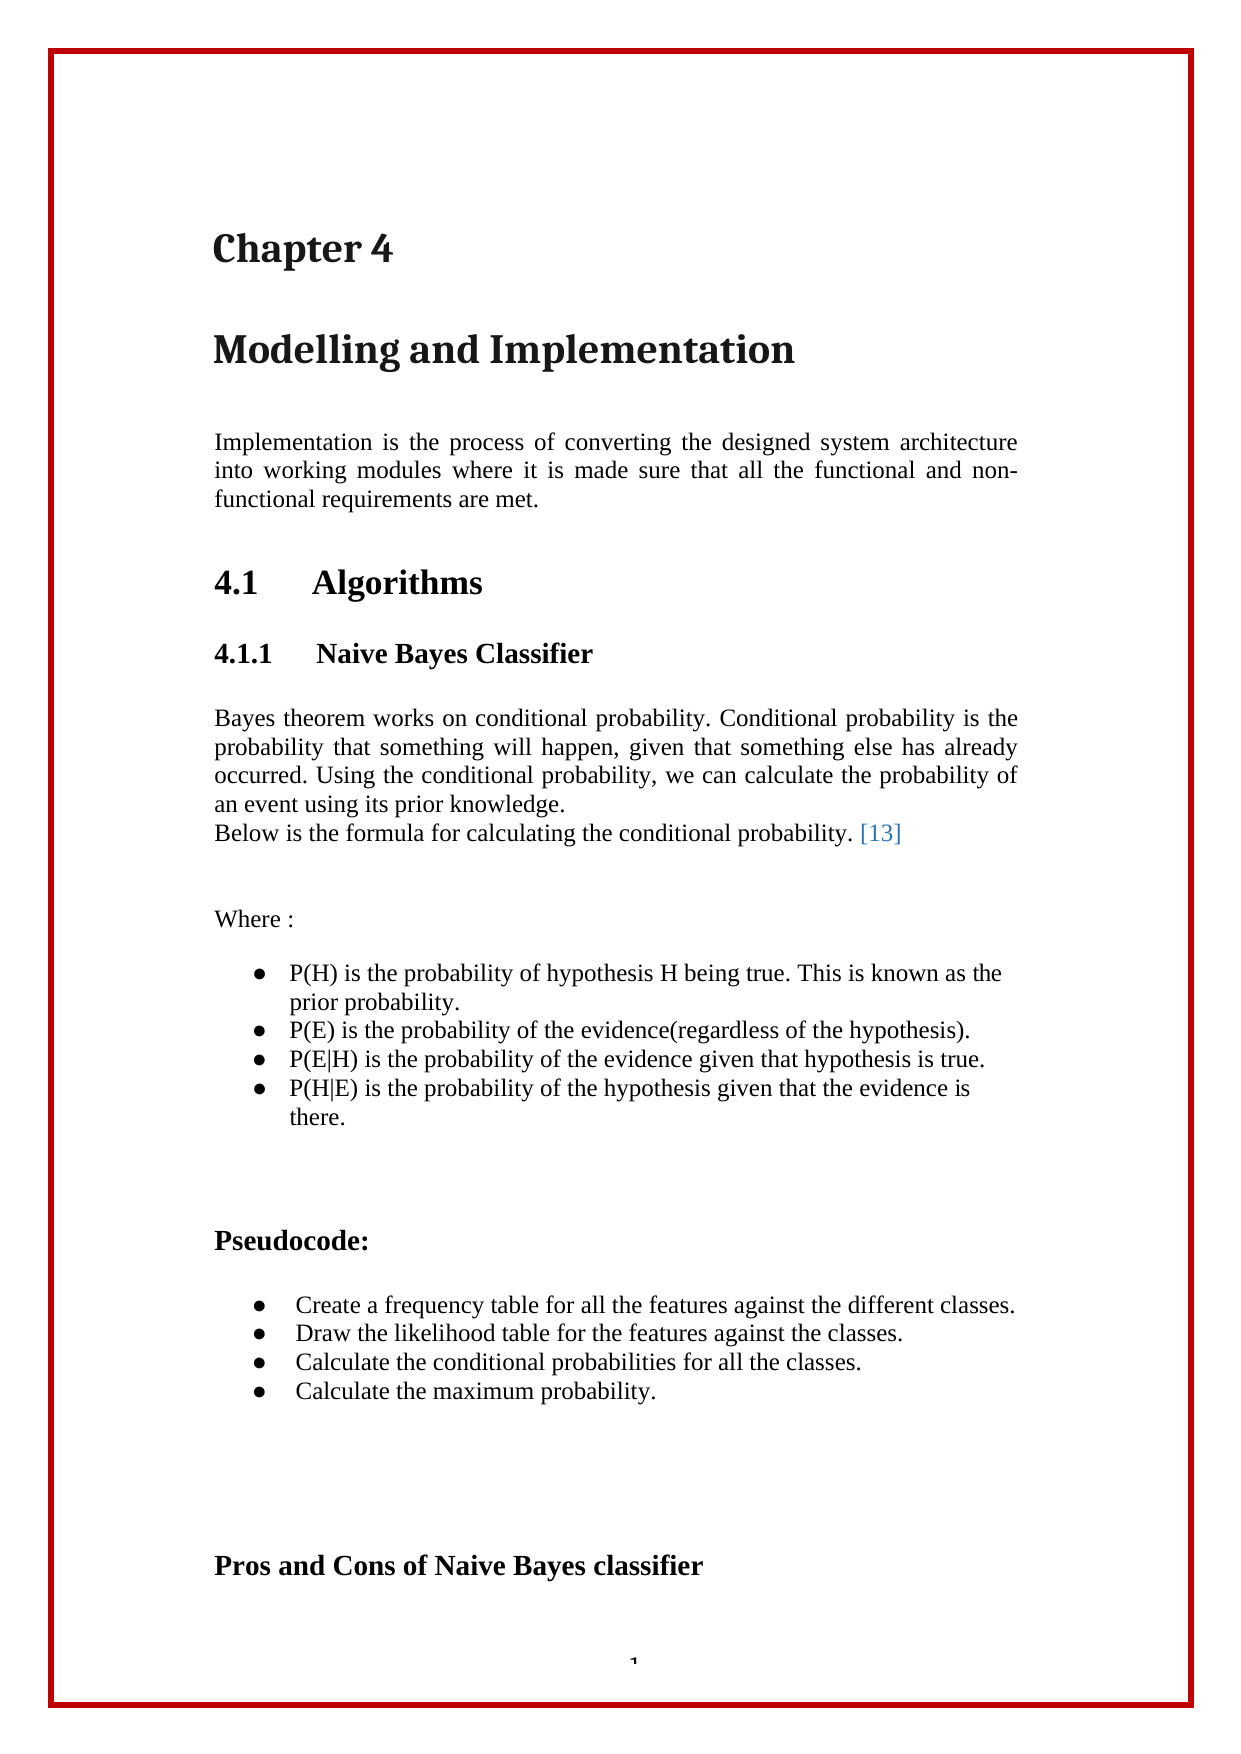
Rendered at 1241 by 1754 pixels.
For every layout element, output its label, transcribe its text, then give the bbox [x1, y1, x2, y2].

list P(E) is the probability of the evidence(regardless of the hypothesis). [252, 1016, 1103, 1044]
subtitle Pros and Cons of Naive Bayes classifier [214, 1548, 1103, 1582]
list Create a frequency table for all the features against the different classes. [252, 1290, 1103, 1318]
list Calculate the maximum probability. [252, 1376, 1103, 1405]
text Below is the formula for calculating the conditional probability. [13] [214, 818, 1103, 847]
subtitle Algorithms [214, 561, 1103, 602]
text Bayes theorem works on conditional probability. Conditional probability is the probability that something will happen, given that something else has already occurred. Using the conditional probability, we can calculate the probability of an event using its prior knowledge. [214, 703, 1019, 818]
list Draw the likelihood table for the features against the classes. [252, 1318, 1103, 1347]
text Where : [214, 904, 1103, 933]
subtitle Naive Bayes Classifier [214, 636, 1103, 669]
text Chapter 4 [213, 225, 1103, 273]
text Implementation is the process of converting the designed system architecture into working modules where it is made sure that all the functional and non- functional requirements are met. [214, 427, 1019, 513]
list Calculate the conditional probabilities for all the classes. [252, 1347, 1103, 1376]
list P(H|E) is the probability of the hypothesis given that the evidence is there. [252, 1073, 1019, 1131]
subtitle Pseudocode: [214, 1223, 1103, 1256]
list P(H) is the probability of hypothesis H being true. This is known as the prior probability. [252, 958, 1019, 1016]
text Modelling and Implementation [213, 326, 1103, 374]
list P(E|H) is the probability of the evidence given that hypothesis is true. [252, 1044, 1103, 1073]
